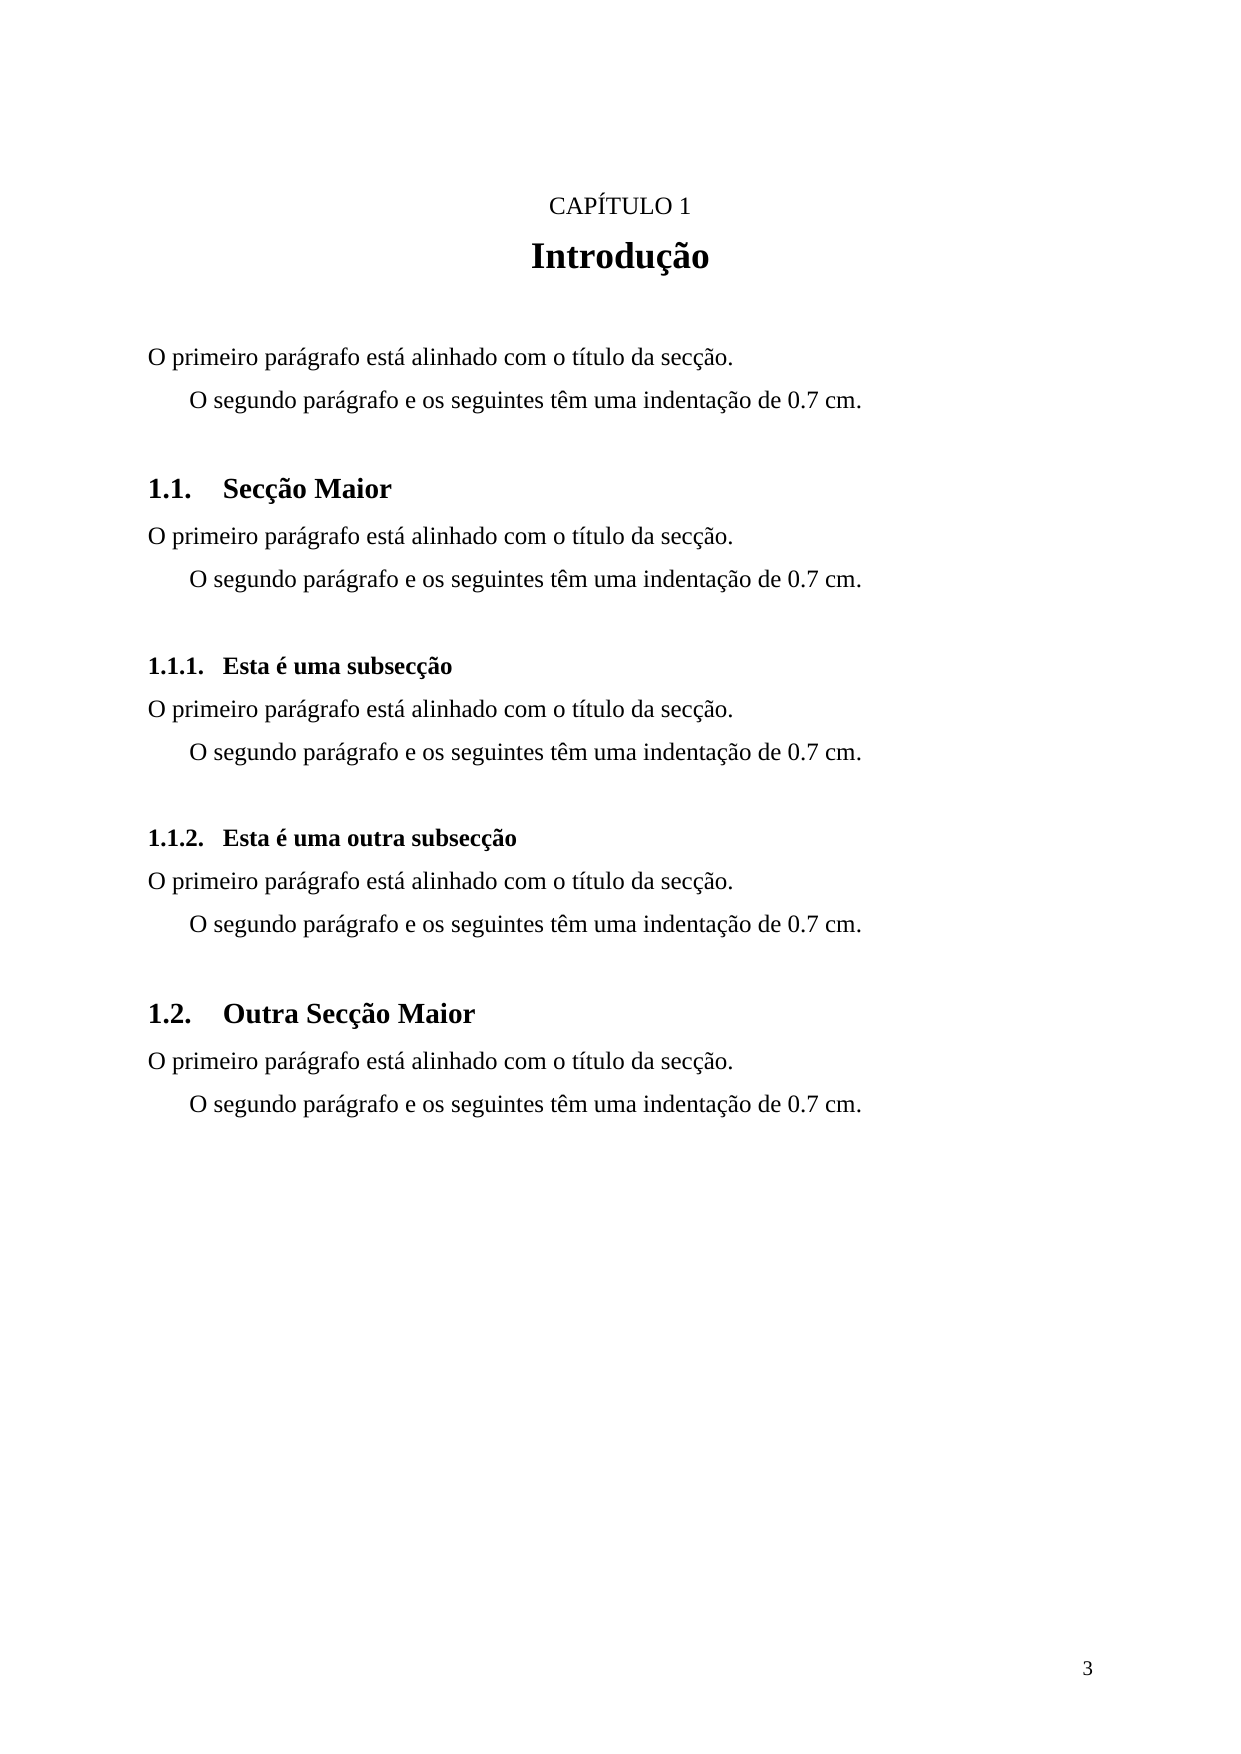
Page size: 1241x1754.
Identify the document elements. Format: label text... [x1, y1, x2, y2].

text O segundo parágrafo e os seguintes têm uma indentação de 0.7 cm. [148, 909, 1092, 938]
text CAPÍTULO 1 [148, 191, 1092, 219]
text O primeiro parágrafo está alinhado com o título da secção. [148, 1046, 1092, 1075]
text O primeiro parágrafo está alinhado com o título da secção. [148, 521, 1092, 550]
text O primeiro parágrafo está alinhado com o título da secção. [148, 694, 1092, 723]
text O segundo parágrafo e os seguintes têm uma indentação de 0.7 cm. [148, 385, 1092, 414]
list Secção Maior [148, 471, 1092, 505]
text O segundo parágrafo e os seguintes têm uma indentação de 0.7 cm. [148, 737, 1092, 766]
text O primeiro parágrafo está alinhado com o título da secção. [148, 342, 1092, 371]
list Outra Secção Maior [148, 996, 1092, 1029]
text Introdução [148, 234, 1092, 277]
text O segundo parágrafo e os seguintes têm uma indentação de 0.7 cm. [148, 1089, 1092, 1118]
list Esta é uma outra subsecção [148, 823, 1092, 852]
list Esta é uma subsecção [148, 651, 1092, 679]
text O segundo parágrafo e os seguintes têm uma indentação de 0.7 cm. [148, 564, 1092, 593]
text O primeiro parágrafo está alinhado com o título da secção. [148, 866, 1092, 895]
